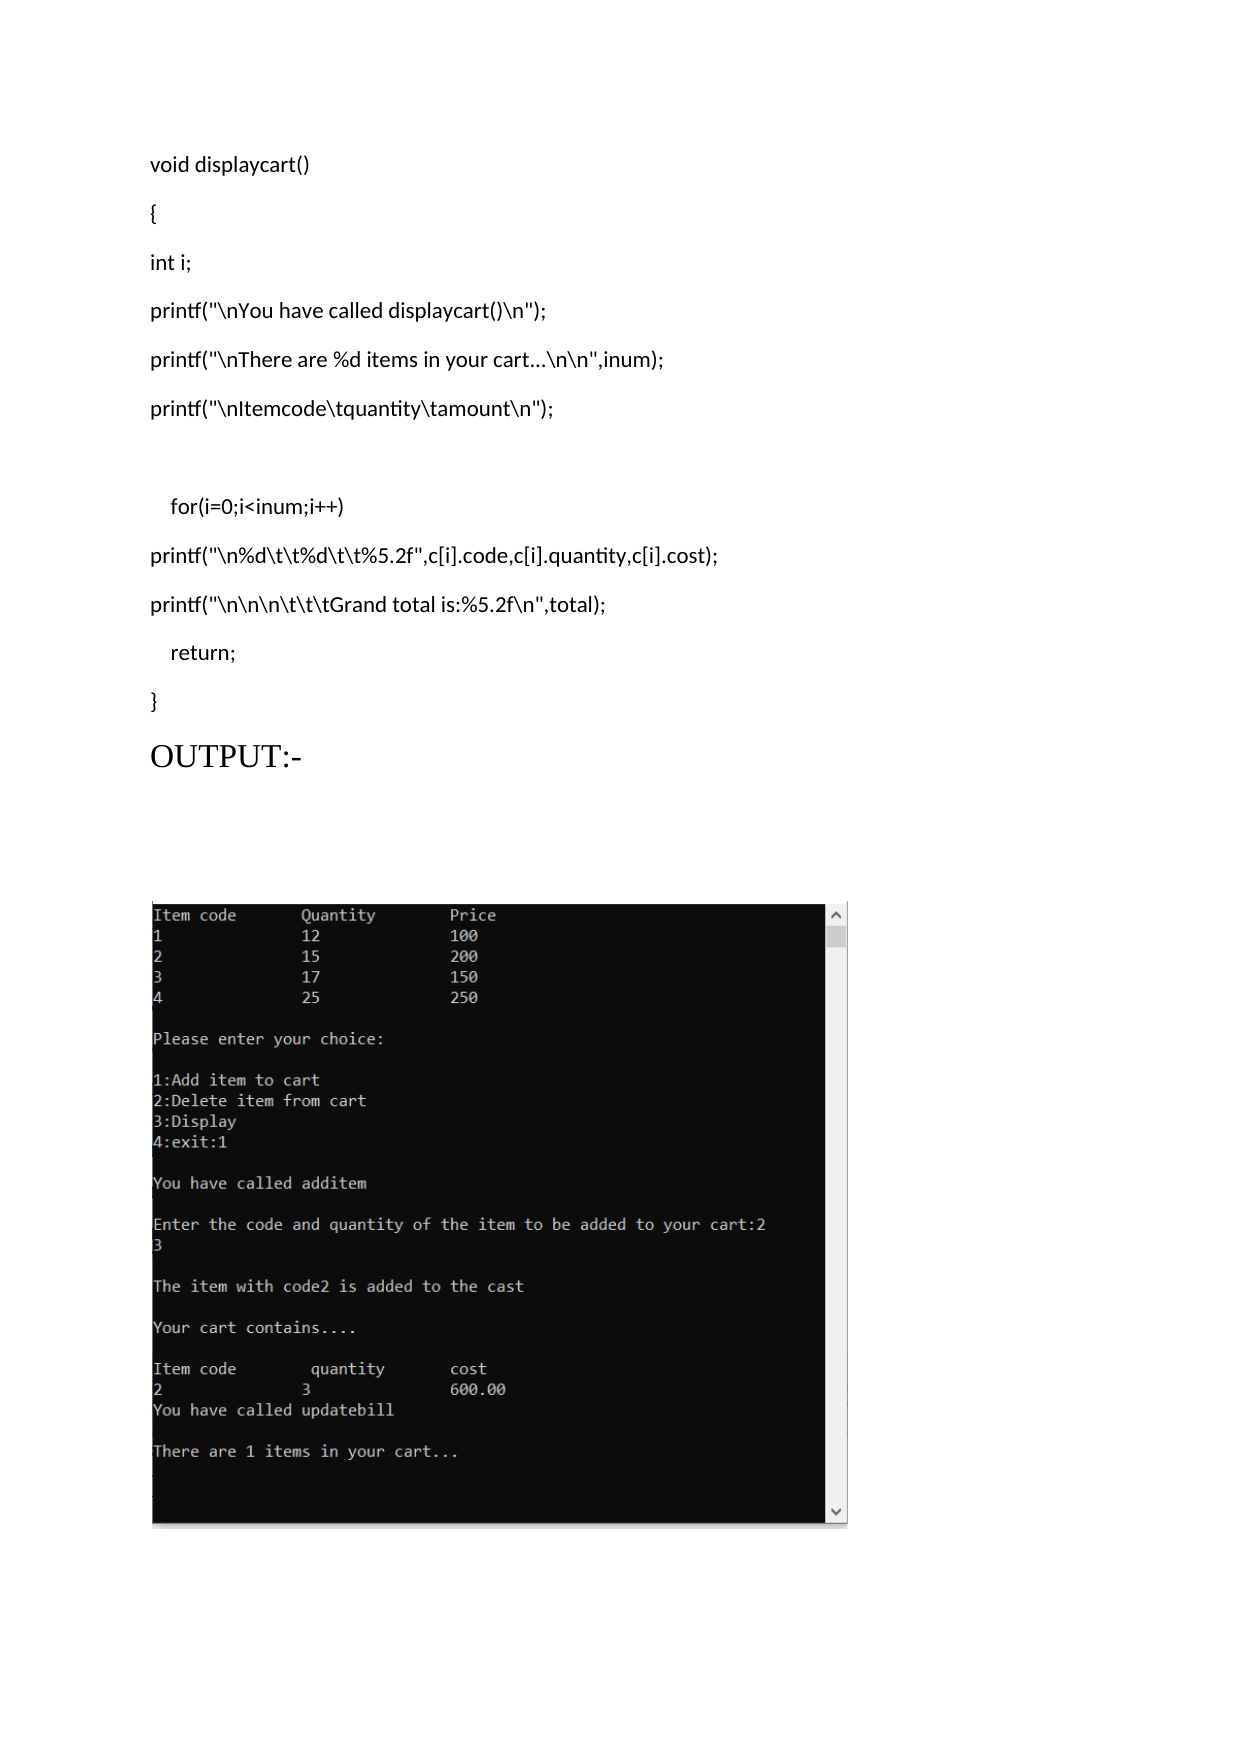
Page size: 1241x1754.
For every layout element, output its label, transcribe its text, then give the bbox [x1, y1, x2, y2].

text OUTPUT:- [150, 736, 1090, 774]
text int i; [150, 248, 1090, 276]
picture [152, 901, 848, 1529]
text } [150, 687, 1090, 715]
text void displaycart() [150, 150, 1090, 178]
text printf("\nItemcode\tquantity\tamount\n"); [150, 394, 1090, 422]
text { [150, 199, 1090, 227]
text printf("\n\n\n\t\t\tGrand total is:%5.2f\n",total); [150, 590, 1090, 618]
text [150, 345, 1090, 373]
text for(i=0;i<inum;i++) [150, 492, 1090, 520]
text printf("\nYou have called displaycart()\n"); [150, 297, 1090, 324]
text return; [150, 638, 1090, 667]
text printf("\n%d\t\t%d\t\t%5.2f",c[i].code,c[i].quantity,c[i].cost); [150, 541, 1090, 569]
